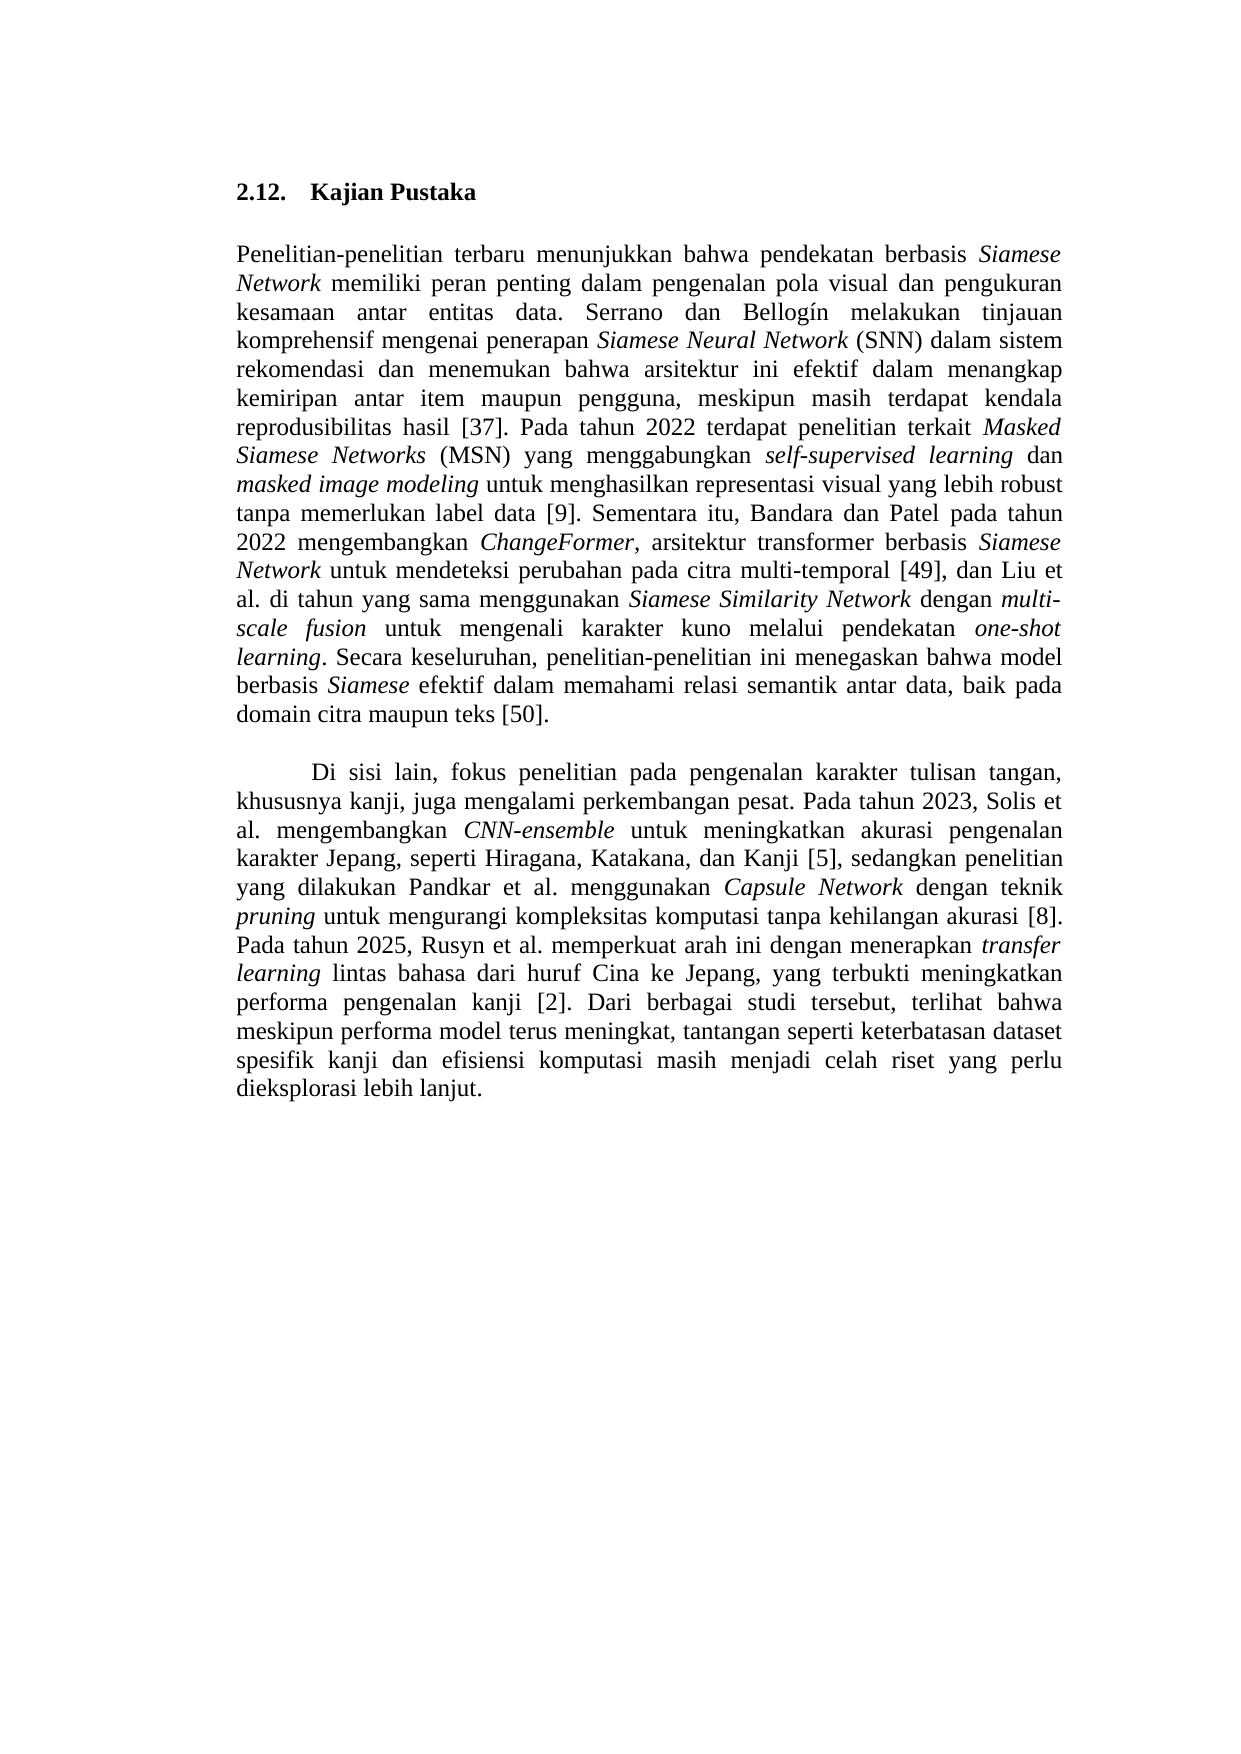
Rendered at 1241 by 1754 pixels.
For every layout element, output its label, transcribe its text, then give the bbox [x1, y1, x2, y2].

list Kajian Pustaka [236, 177, 1063, 206]
text Penelitian-penelitian terbaru menunjukkan bahwa pendekatan berbasis Siamese Network memiliki peran penting dalam pengenalan pola visual dan pengukuran kesamaan antar entitas data. Serrano dan Bellogín melakukan tinjauan komprehensif mengenai penerapan Siamese Neural Network (SNN) dalam sistem rekomendasi dan menemukan bahwa arsitektur ini efektif dalam menangkap kemiripan antar item maupun pengguna, meskipun masih terdapat kendala reprodusibilitas hasil . Pada tahun 2022 terdapat penelitian terkait Masked Siamese Networks (MSN) yang menggabungkan self-supervised learning dan masked image modeling untuk menghasilkan representasi visual yang lebih robust tanpa memerlukan label data . Sementara itu, Bandara dan Patel pada tahun 2022 mengembangkan ChangeFormer, arsitektur transformer berbasis Siamese Network untuk mendeteksi perubahan pada citra multi-temporal , dan Liu et al. di tahun yang sama menggunakan Siamese Similarity Network dengan multi-scale fusion untuk mengenali karakter kuno melalui pendekatan one-shot learning. Secara keseluruhan, penelitian-penelitian ini menegaskan bahwa model berbasis Siamese efektif dalam memahami relasi semantik antar data, baik pada domain citra maupun teks . [236, 239, 1063, 728]
text Di sisi lain, fokus penelitian pada pengenalan karakter tulisan tangan, khususnya kanji, juga mengalami perkembangan pesat. Pada tahun 2023, Solis et al. mengembangkan CNN-ensemble untuk meningkatkan akurasi pengenalan karakter Jepang, seperti Hiragana, Katakana, dan Kanji , sedangkan penelitian yang dilakukan Pandkar et al. menggunakan Capsule Network dengan teknik pruning untuk mengurangi kompleksitas komputasi tanpa kehilangan akurasi . Pada tahun 2025, Rusyn et al. memperkuat arah ini dengan menerapkan transfer learning lintas bahasa dari huruf Cina ke Jepang, yang terbukti meningkatkan performa pengenalan kanji . Dari berbagai studi tersebut, terlihat bahwa meskipun performa model terus meningkat, tantangan seperti keterbatasan dataset spesifik kanji dan efisiensi komputasi masih menjadi celah riset yang perlu dieksplorasi lebih lanjut. [236, 757, 1063, 1102]
